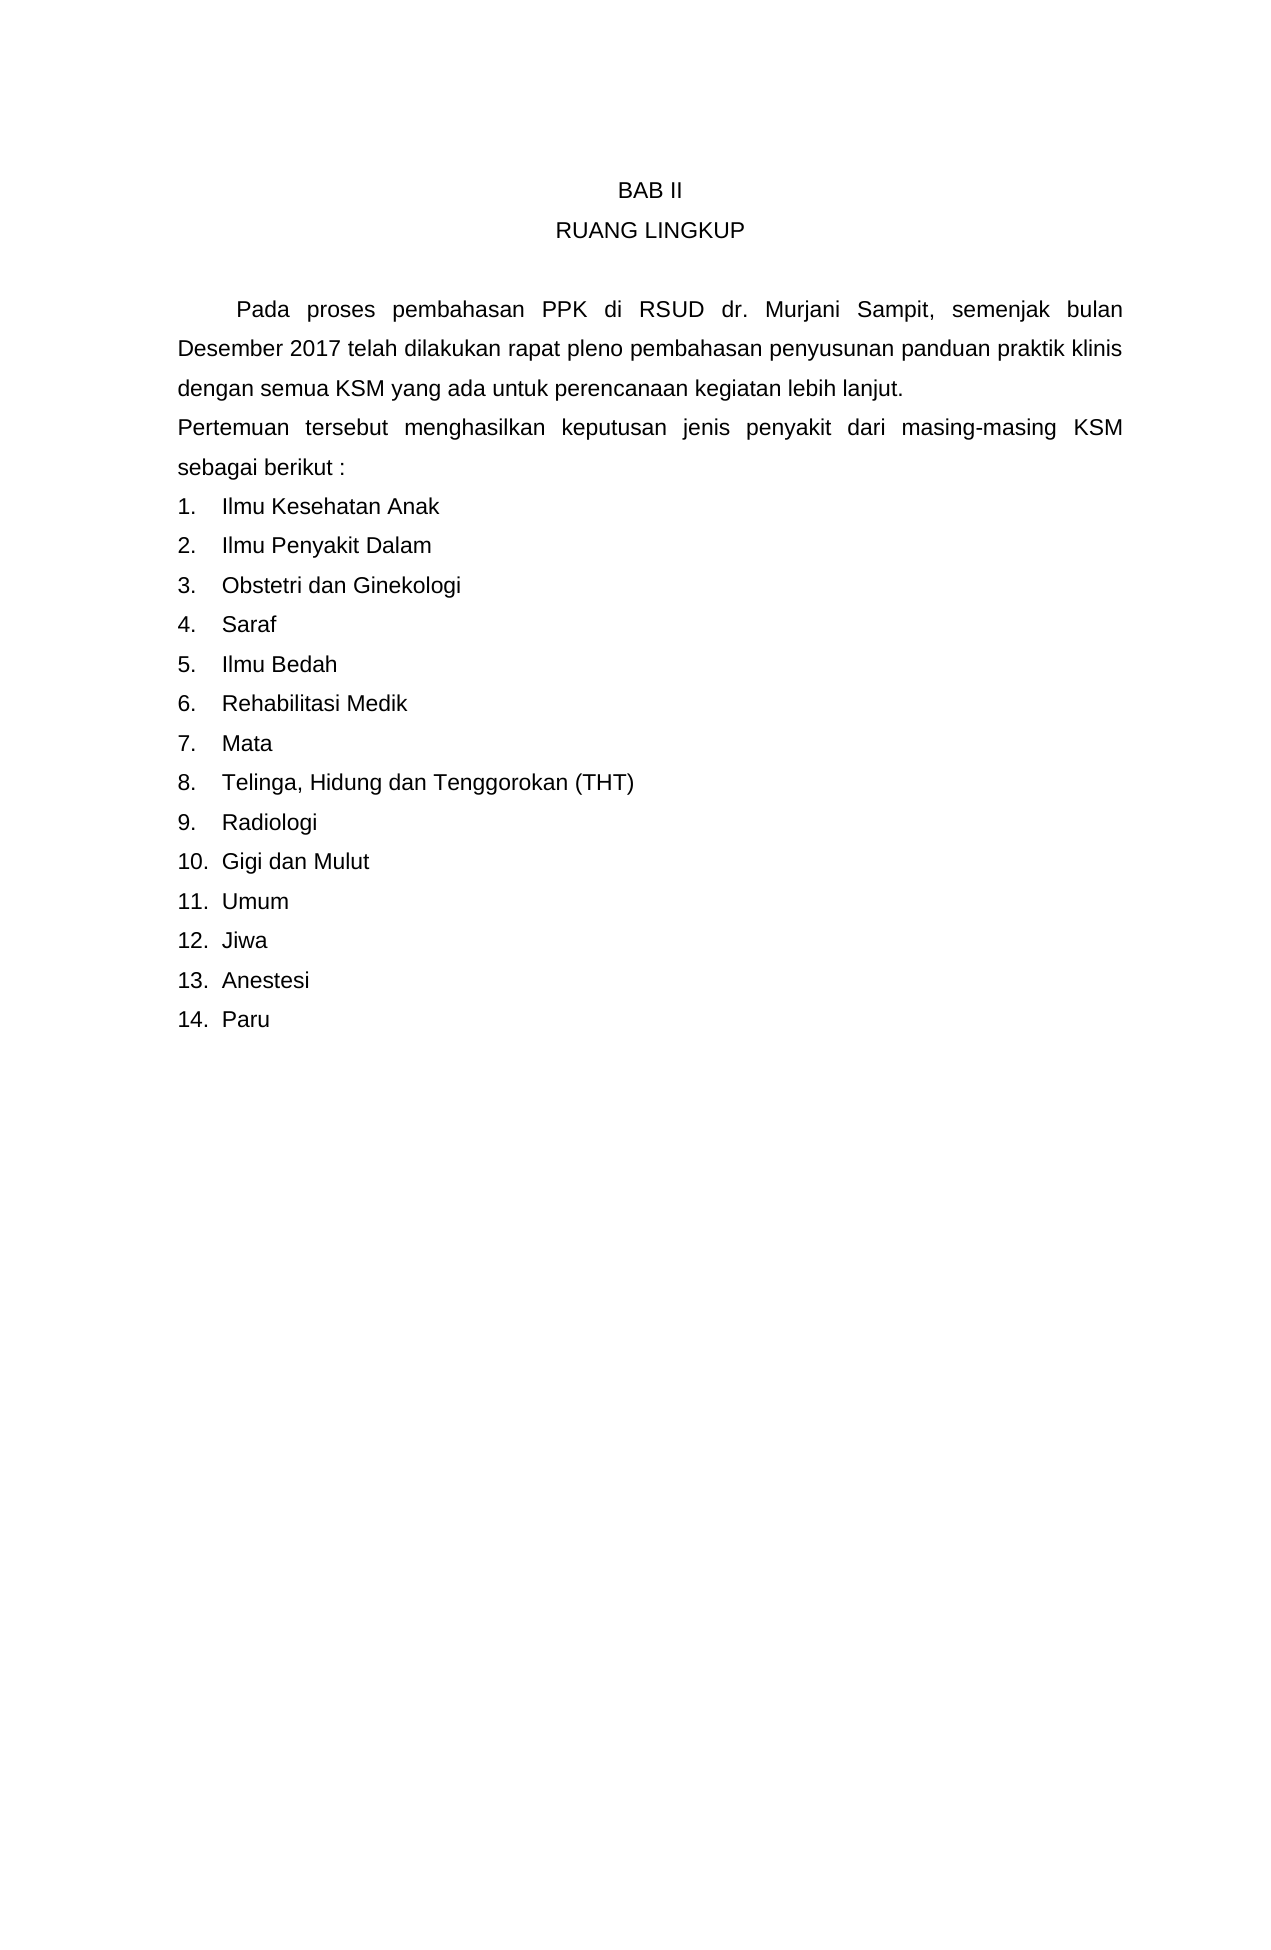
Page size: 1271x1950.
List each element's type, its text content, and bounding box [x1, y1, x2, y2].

text RUANG LINGKUP [177, 217, 1123, 243]
list Gigi dan Mulut [177, 848, 1123, 875]
list Mata [177, 730, 1123, 756]
text Pertemuan tersebut menghasilkan keputusan jenis penyakit dari masing-masing KSM sebagai berikut : [177, 414, 1123, 480]
text Pada proses pembahasan PPK di RSUD dr. Murjani Sampit, semenjak bulan Desember 2017 telah dilakukan rapat pleno pembahasan penyusunan panduan praktik klinis dengan semua KSM yang ada untuk perencanaan kegiatan lebih lanjut. [177, 296, 1123, 401]
list Obstetri dan Ginekologi [177, 572, 1123, 598]
list Saraf [177, 611, 1123, 638]
list Ilmu Penyakit Dalam [177, 532, 1123, 559]
list Umum [177, 888, 1123, 914]
list Paru [177, 1006, 1123, 1033]
list Rehabilitasi Medik [177, 690, 1123, 717]
text BAB II [177, 177, 1123, 203]
list Ilmu Bedah [177, 651, 1123, 677]
list Radiologi [177, 809, 1123, 835]
list Telinga, Hidung dan Tenggorokan (THT) [177, 769, 1123, 796]
list Jiwa [177, 927, 1123, 954]
list Ilmu Kesehatan Anak [177, 493, 1123, 519]
list Anestesi [177, 967, 1123, 993]
